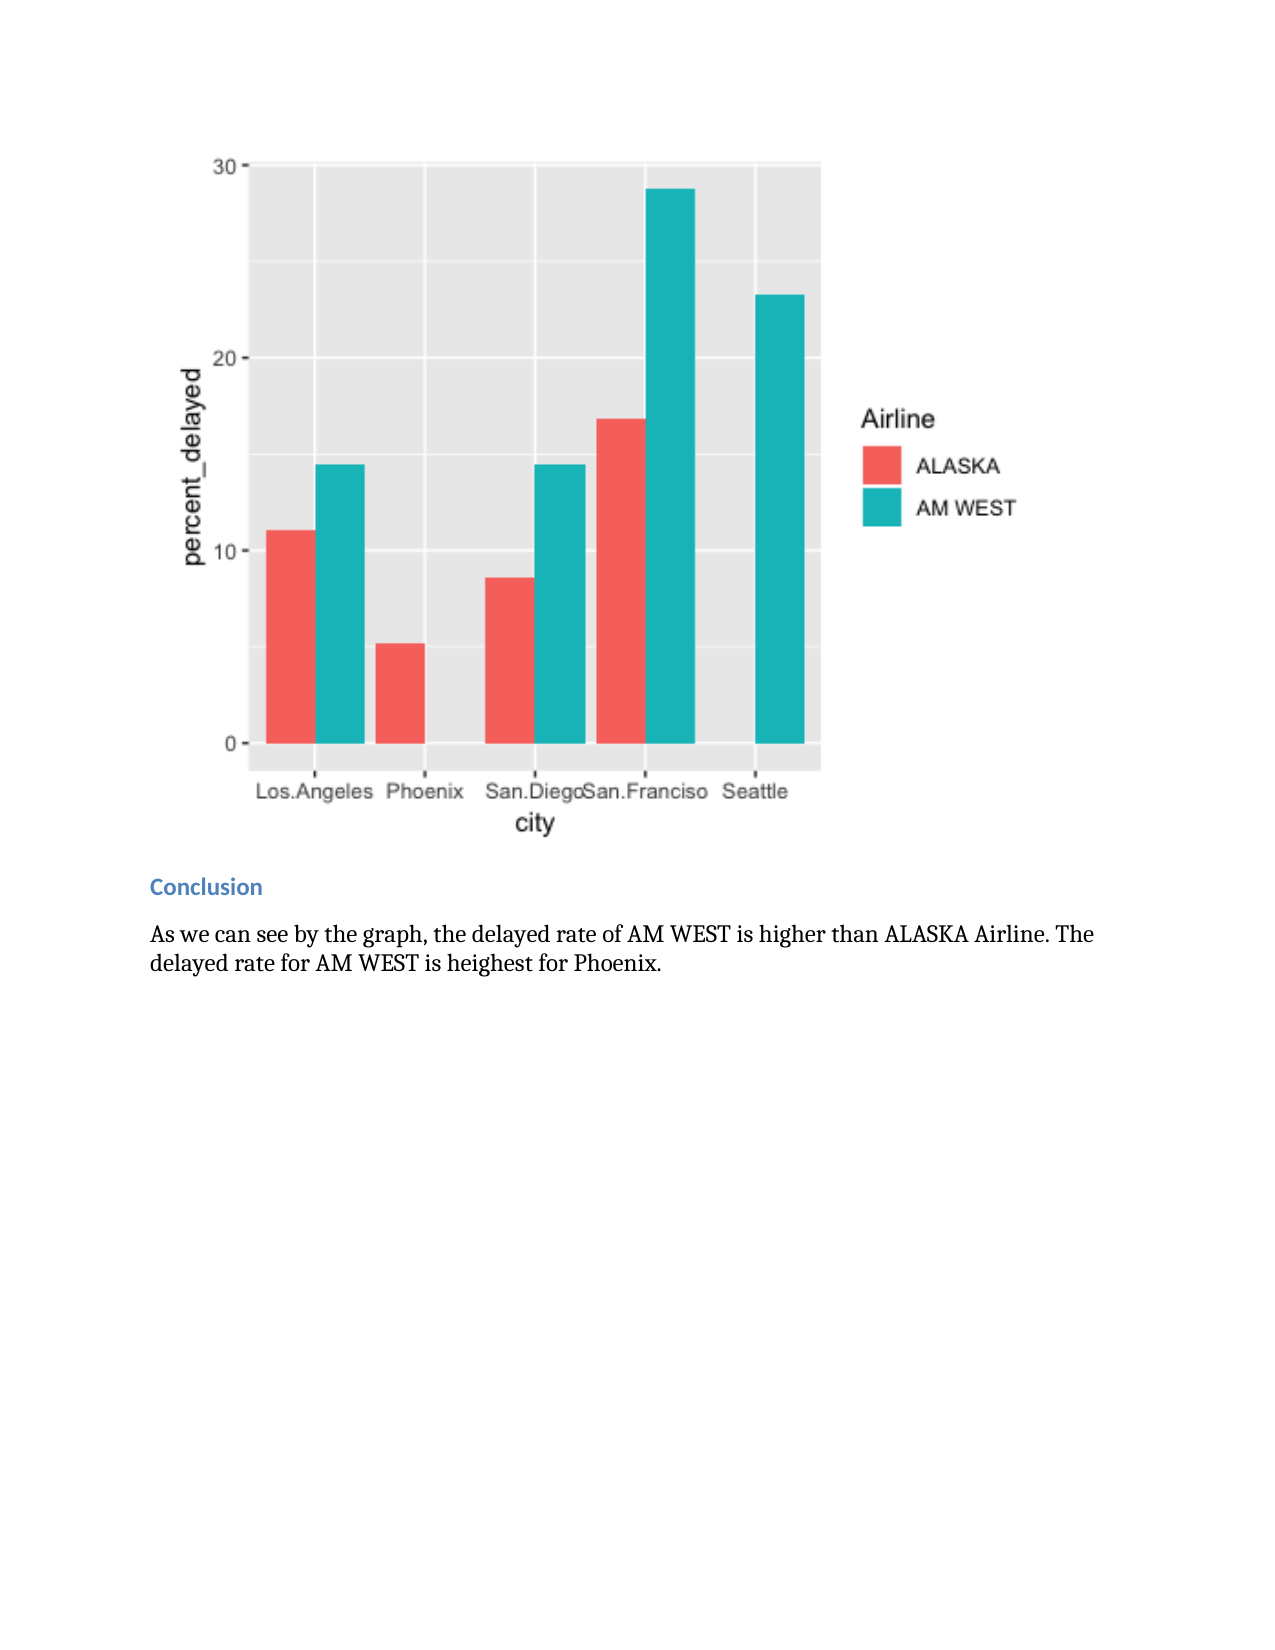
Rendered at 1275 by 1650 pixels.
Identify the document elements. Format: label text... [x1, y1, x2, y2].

text As we can see by the graph, the delayed rate of AM WEST is higher than ALASKA Airline. The delayed rate for AM WEST is heighest for Phoenix. [150, 920, 1125, 978]
picture [168, 150, 1044, 850]
subtitle Conclusion [150, 871, 1125, 901]
